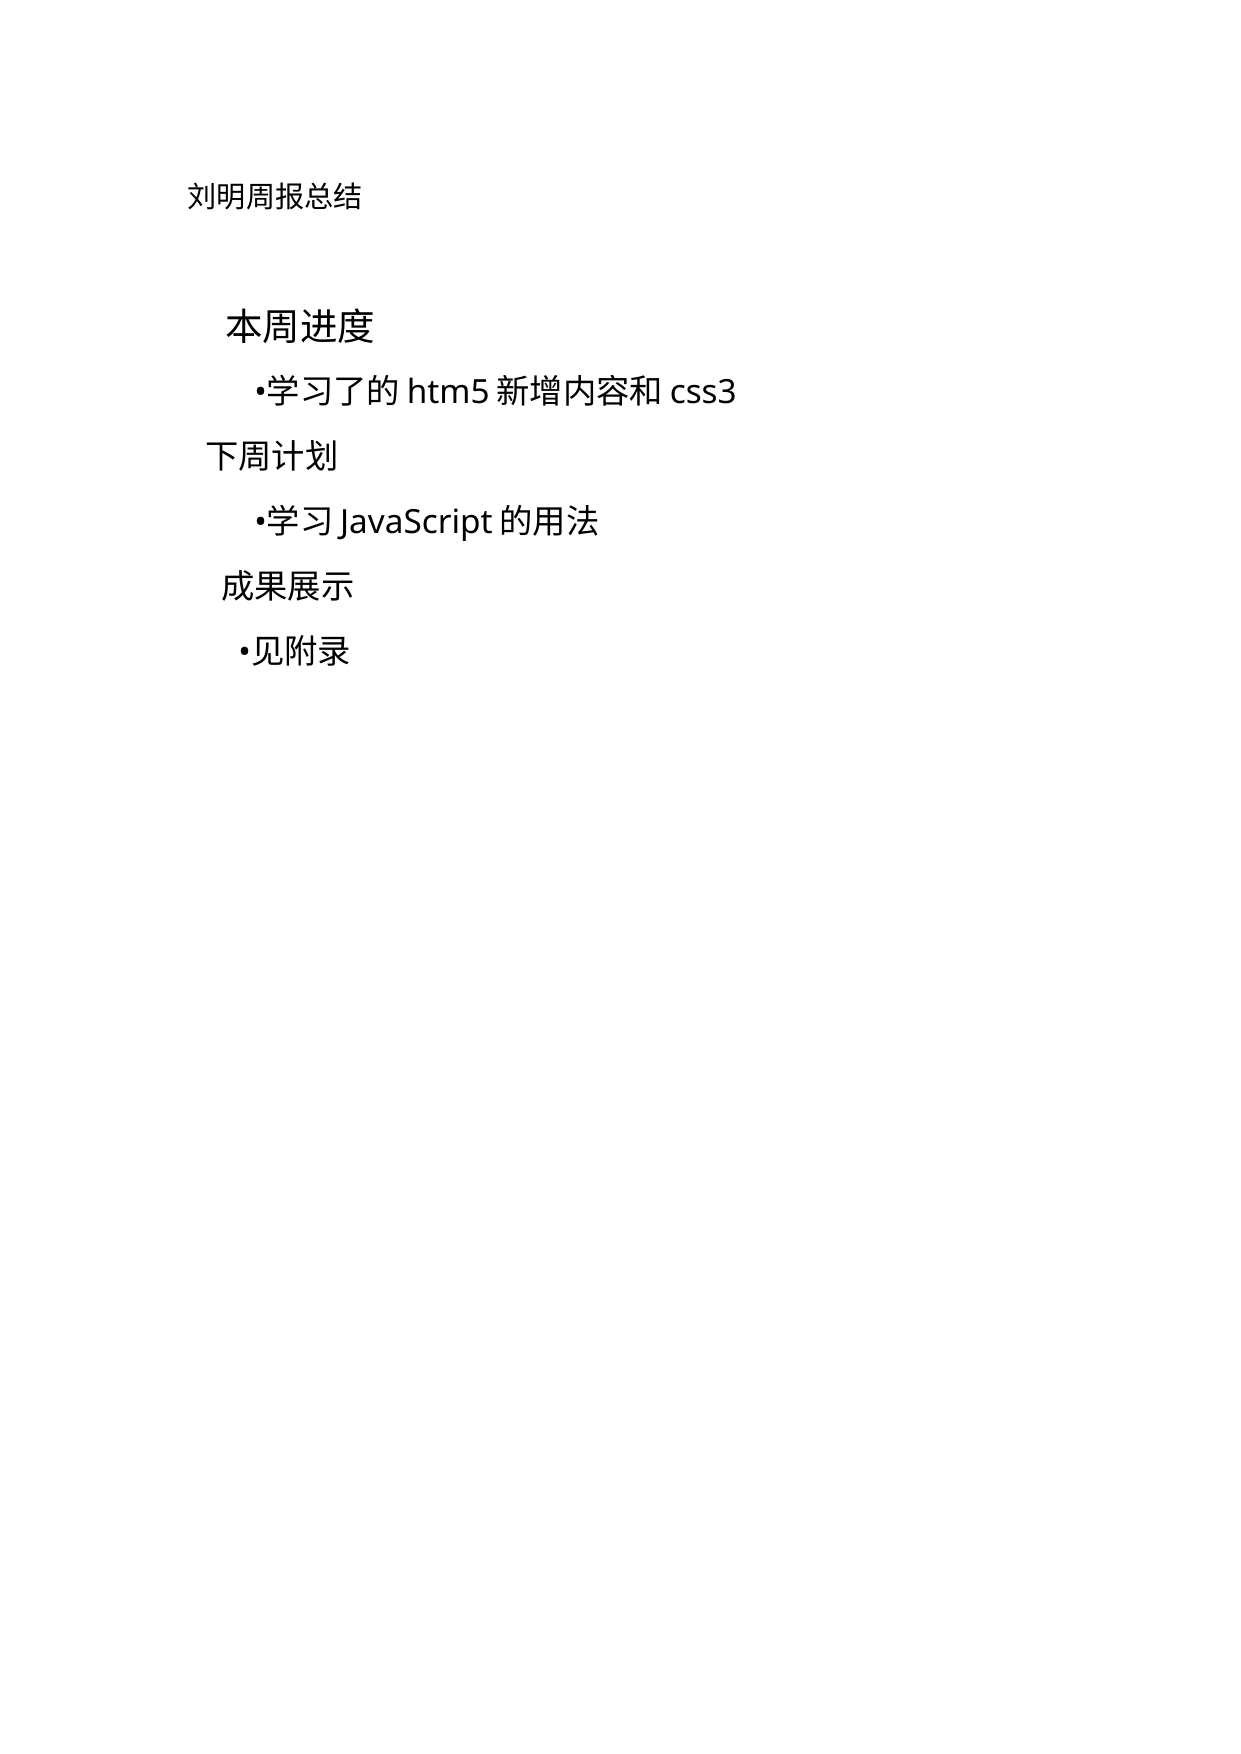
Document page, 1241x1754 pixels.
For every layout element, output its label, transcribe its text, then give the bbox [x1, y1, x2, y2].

text •学习了的htm5新增内容和css3 [187, 357, 1053, 422]
text 本周进度 [187, 292, 1053, 357]
text 下周计划 [187, 422, 1053, 487]
text 成果展示 [187, 552, 1053, 617]
text •见附录 [187, 617, 1053, 682]
text 刘明周报总结 [187, 162, 1053, 227]
text •学习JavaScript的用法 [187, 487, 1053, 552]
